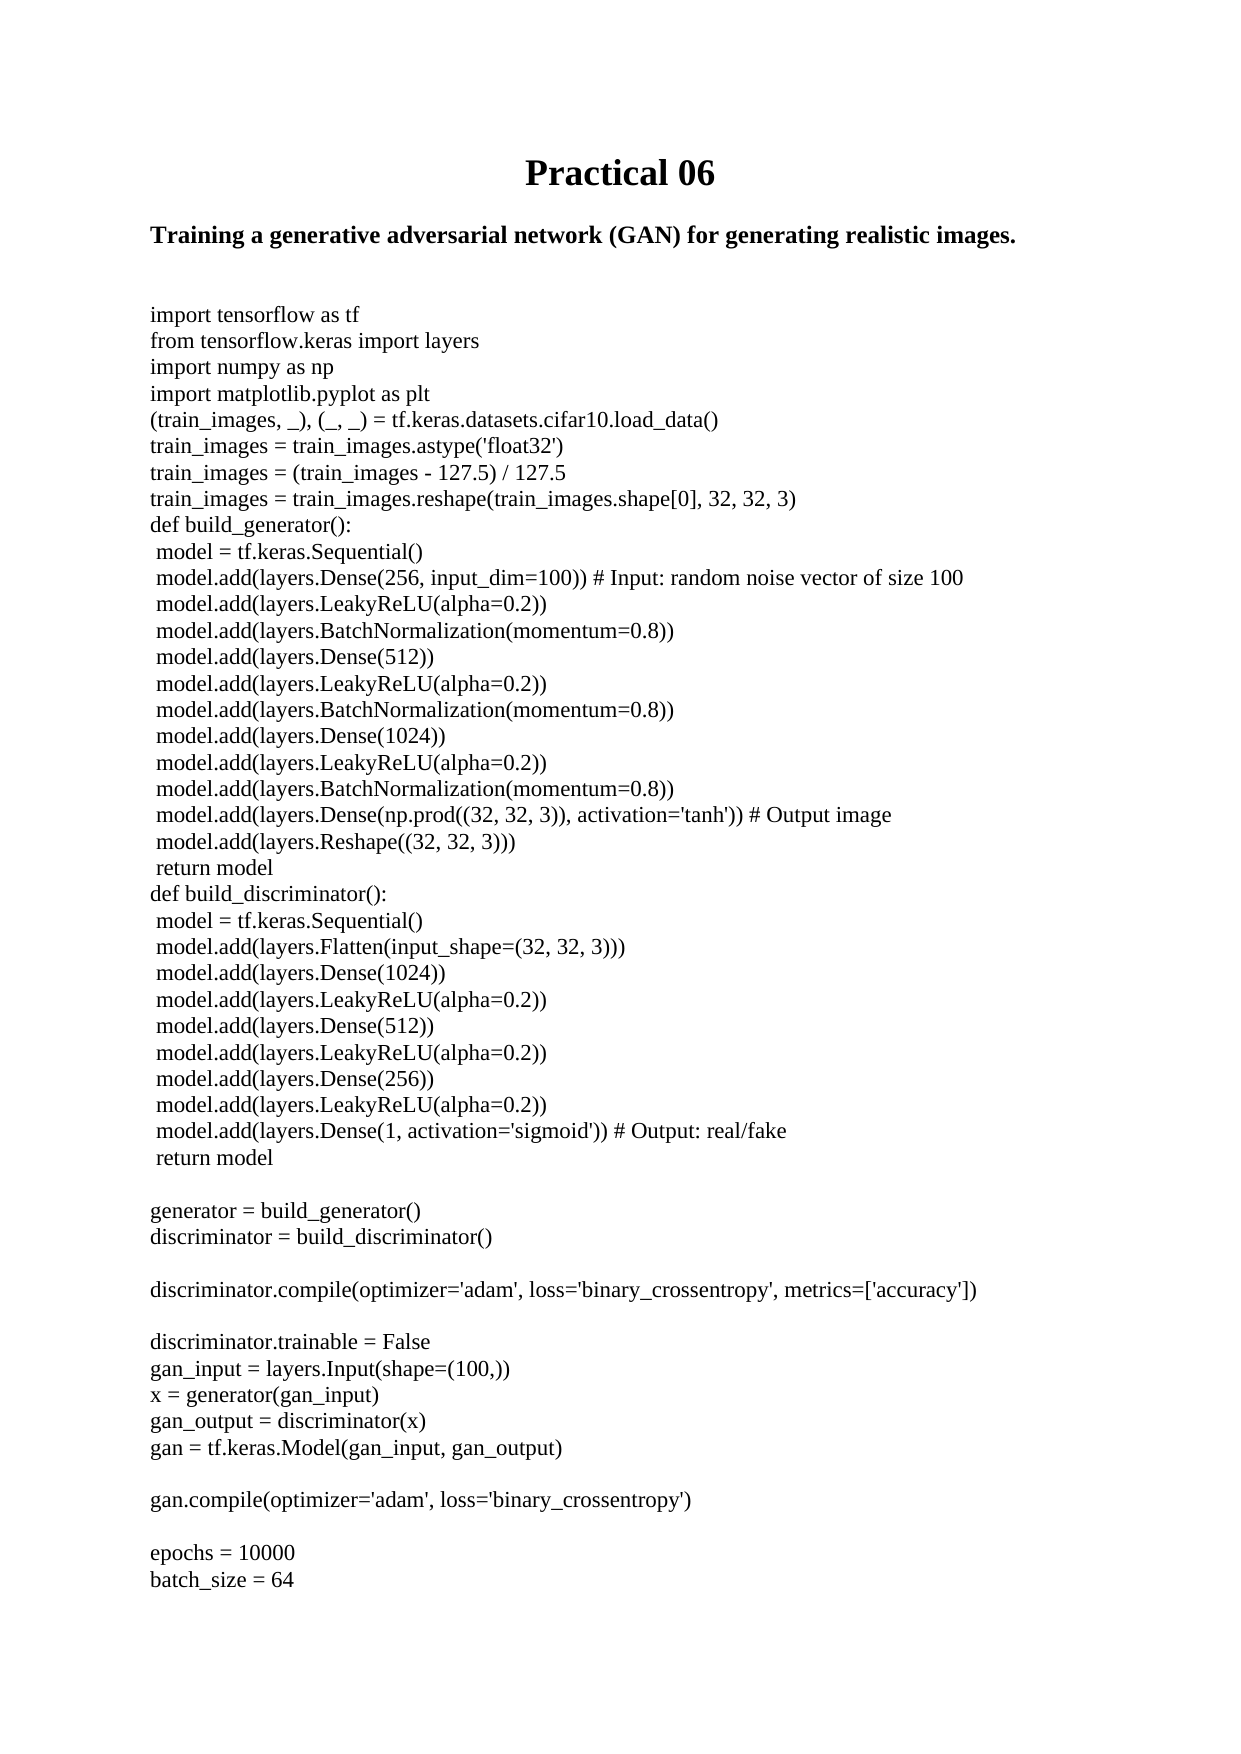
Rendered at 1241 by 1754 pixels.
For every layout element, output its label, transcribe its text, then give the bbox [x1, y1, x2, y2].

text return model [150, 854, 1090, 880]
text (train_images, _), (_, _) = tf.keras.datasets.cifar10.load_data() [150, 406, 1090, 432]
text Practical 06 [150, 150, 1090, 193]
text model.add(layers.LeakyReLU(alpha=0.2)) [150, 1091, 1090, 1118]
text train_images = (train_images - 127.5) / 127.5 [150, 459, 1090, 485]
text model.add(layers.LeakyReLU(alpha=0.2)) [150, 749, 1090, 775]
text model.add(layers.Dense(256)) [150, 1065, 1090, 1091]
text model.add(layers.BatchNormalization(momentum=0.8)) [150, 696, 1090, 722]
text model = tf.keras.Sequential() [150, 538, 1090, 564]
text gan_output = discriminator(x) [150, 1407, 1090, 1434]
text epochs = 10000 [150, 1539, 1090, 1566]
text model.add(layers.Dense(1024)) [150, 959, 1090, 986]
text discriminator.trainable = False [150, 1328, 1090, 1355]
text def build_generator(): [150, 511, 1090, 538]
text model.add(layers.BatchNormalization(momentum=0.8)) [150, 617, 1090, 643]
text model.add(layers.LeakyReLU(alpha=0.2)) [150, 669, 1090, 696]
text gan_input = layers.Input(shape=(100,)) [150, 1355, 1090, 1381]
text model.add(layers.LeakyReLU(alpha=0.2)) [150, 986, 1090, 1012]
text model.add(layers.Dense(256, input_dim=100)) # Input: random noise vector of size 100 [150, 564, 1090, 591]
text x = generator(gan_input) [150, 1381, 1090, 1407]
text model.add(layers.Reshape((32, 32, 3))) [150, 828, 1090, 854]
text import numpy as np [150, 353, 1090, 380]
text return model [150, 1144, 1090, 1170]
text model = tf.keras.Sequential() [150, 907, 1090, 933]
text train_images = train_images.astype('float32') [150, 432, 1090, 459]
text model.add(layers.Dense(1, activation='sigmoid')) # Output: real/fake [150, 1118, 1090, 1144]
text gan = tf.keras.Model(gan_input, gan_output) [150, 1434, 1090, 1460]
text discriminator.compile(optimizer='adam', loss='binary_crossentropy', metrics=['accuracy']) [150, 1276, 1090, 1302]
text model.add(layers.Dense(1024)) [150, 722, 1090, 749]
text model.add(layers.Flatten(input_shape=(32, 32, 3))) [150, 933, 1090, 959]
text Training a generative adversarial network (GAN) for generating realistic images. [150, 220, 1090, 249]
text model.add(layers.Dense(512)) [150, 643, 1090, 669]
text gan.compile(optimizer='adam', loss='binary_crossentropy') [150, 1487, 1090, 1513]
text model.add(layers.Dense(np.prod((32, 32, 3)), activation='tanh')) # Output image [150, 801, 1090, 828]
text model.add(layers.BatchNormalization(momentum=0.8)) [150, 775, 1090, 801]
text generator = build_generator() [150, 1197, 1090, 1223]
text import matplotlib.pyplot as plt [150, 380, 1090, 406]
text batch_size = 64 [150, 1566, 1090, 1592]
text import tensorflow as tf [150, 301, 1090, 327]
text def build_discriminator(): [150, 880, 1090, 907]
text model.add(layers.Dense(512)) [150, 1012, 1090, 1038]
text discriminator = build_discriminator() [150, 1223, 1090, 1249]
text model.add(layers.LeakyReLU(alpha=0.2)) [150, 591, 1090, 617]
text model.add(layers.LeakyReLU(alpha=0.2)) [150, 1038, 1090, 1065]
text train_images = train_images.reshape(train_images.shape[0], 32, 32, 3) [150, 485, 1090, 511]
text from tensorflow.keras import layers [150, 327, 1090, 353]
